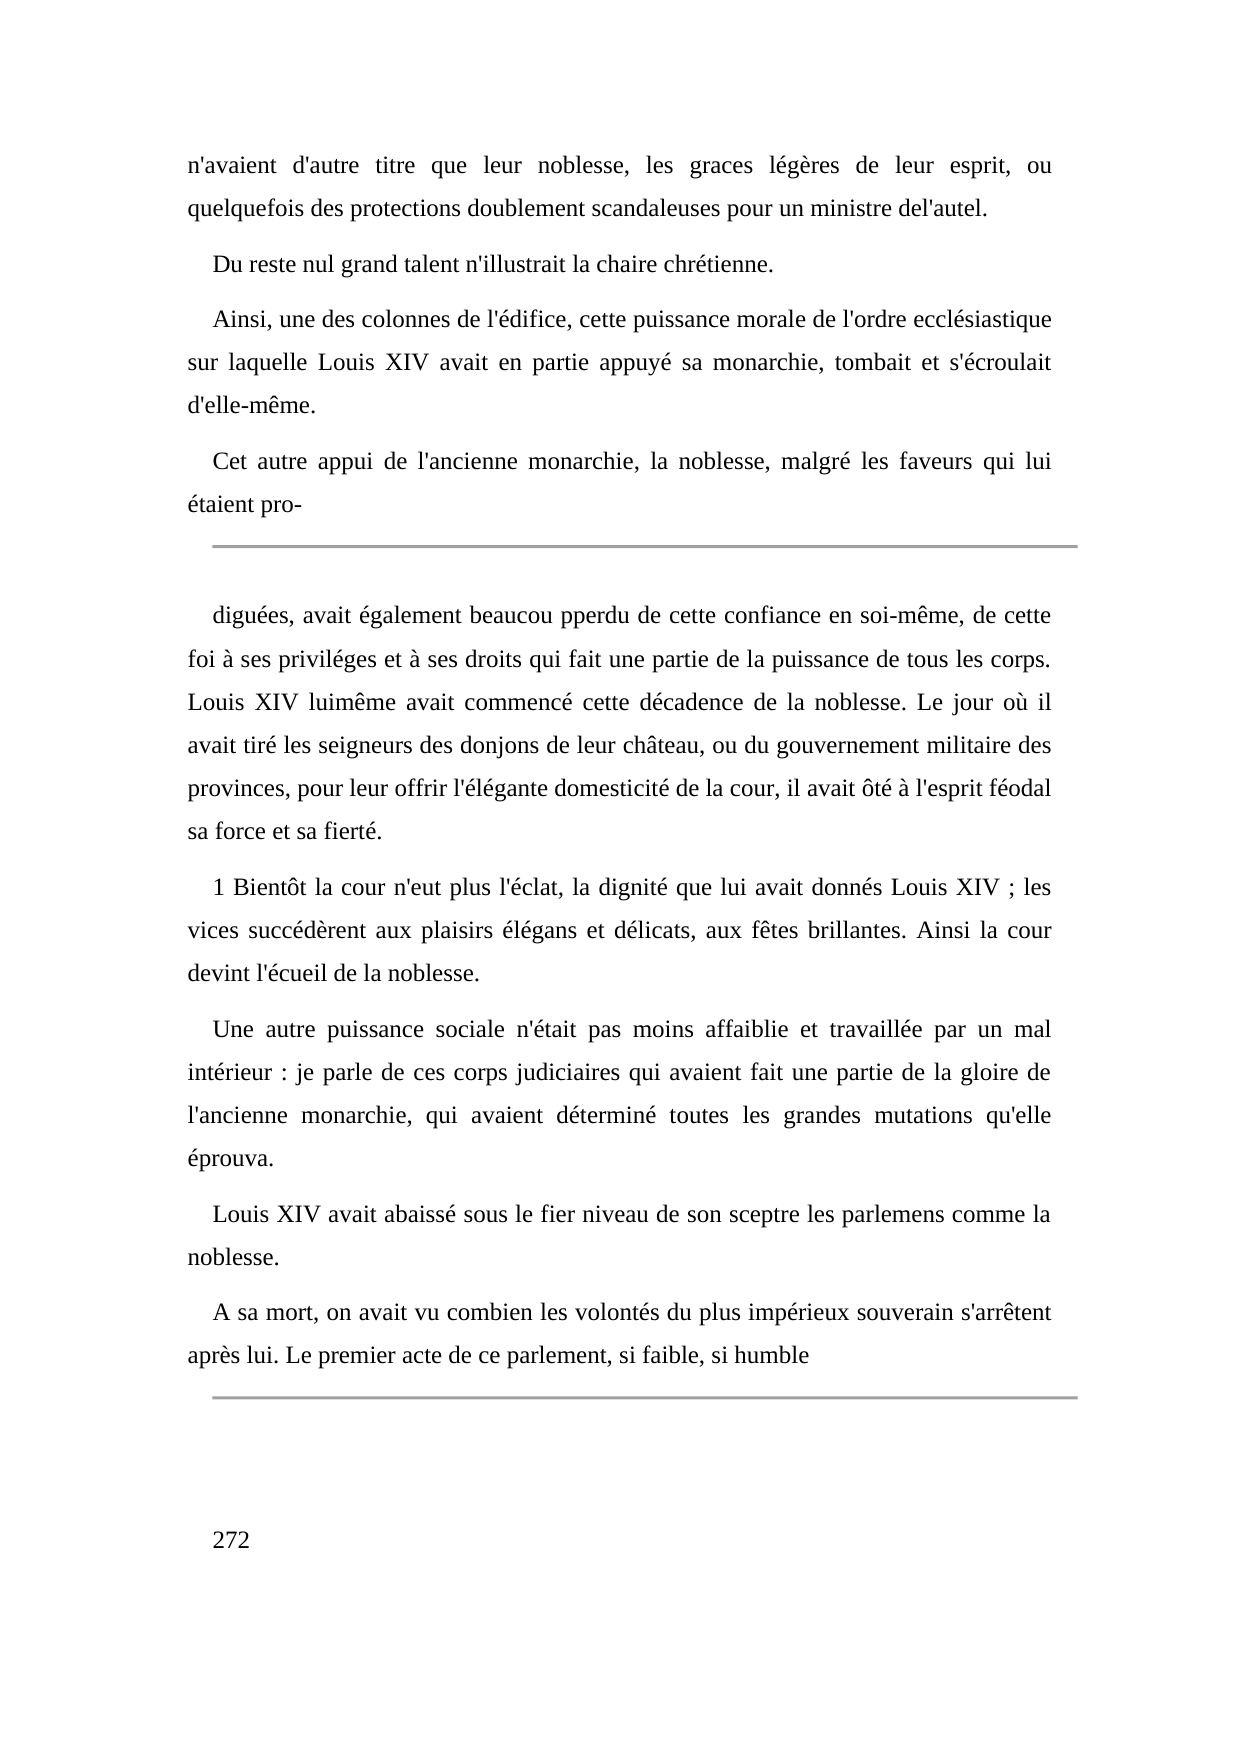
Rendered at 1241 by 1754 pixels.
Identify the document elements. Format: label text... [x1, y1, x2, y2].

text Une autre puissance sociale n'était pas moins affaiblie et travaillée par un mal intérieur : je parle de ces corps judiciaires qui avaient fait une partie de la gloire de l'ancienne monarchie, qui avaient déterminé toutes les grandes mutations qu'elle éprouva. [187, 1014, 1053, 1172]
text A sa mort, on avait vu combien les volontés du plus impérieux souverain s'arrêtent après lui. Le premier acte de ce parlement, si faible, si humble [187, 1297, 1053, 1369]
text 1 Bientôt la cour n'eut plus l'éclat, la dignité que lui avait donnés Louis XIV ; les vices succédèrent aux plaisirs élégans et délicats, aux fêtes brillantes. Ainsi la cour devint l'écueil de la noblesse. [187, 872, 1053, 987]
text Ainsi, une des colonnes de l'édifice, cette puissance morale de l'ordre ecclésiastique sur laquelle Louis XIV avait en partie appuyé sa monarchie, tombait et s'écroulait d'elle-même. [187, 304, 1053, 419]
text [187, 150, 1053, 222]
text Cet autre appui de l'ancienne monarchie, la noblesse, malgré les faveurs qui lui étaient pro- [187, 446, 1053, 518]
text Louis XIV avait abaissé sous le fier niveau de son sceptre les parlemens comme la noblesse. [187, 1199, 1053, 1271]
text Du reste nul grand talent n'illustrait la chaire chrétienne. [187, 249, 1053, 277]
text diguées, avait également beaucou pperdu de cette confiance en soi-même, de cette foi à ses priviléges et à ses droits qui fait une partie de la puissance de tous les corps. Louis XIV luimême avait commencé cette décadence de la noblesse. Le jour où il avait tiré les seigneurs des donjons de leur château, ou du gouvernement militaire des provinces, pour leur offrir l'élégante domesticité de la cour, il avait ôté à l'esprit féodal sa force et sa fierté. [187, 601, 1053, 845]
